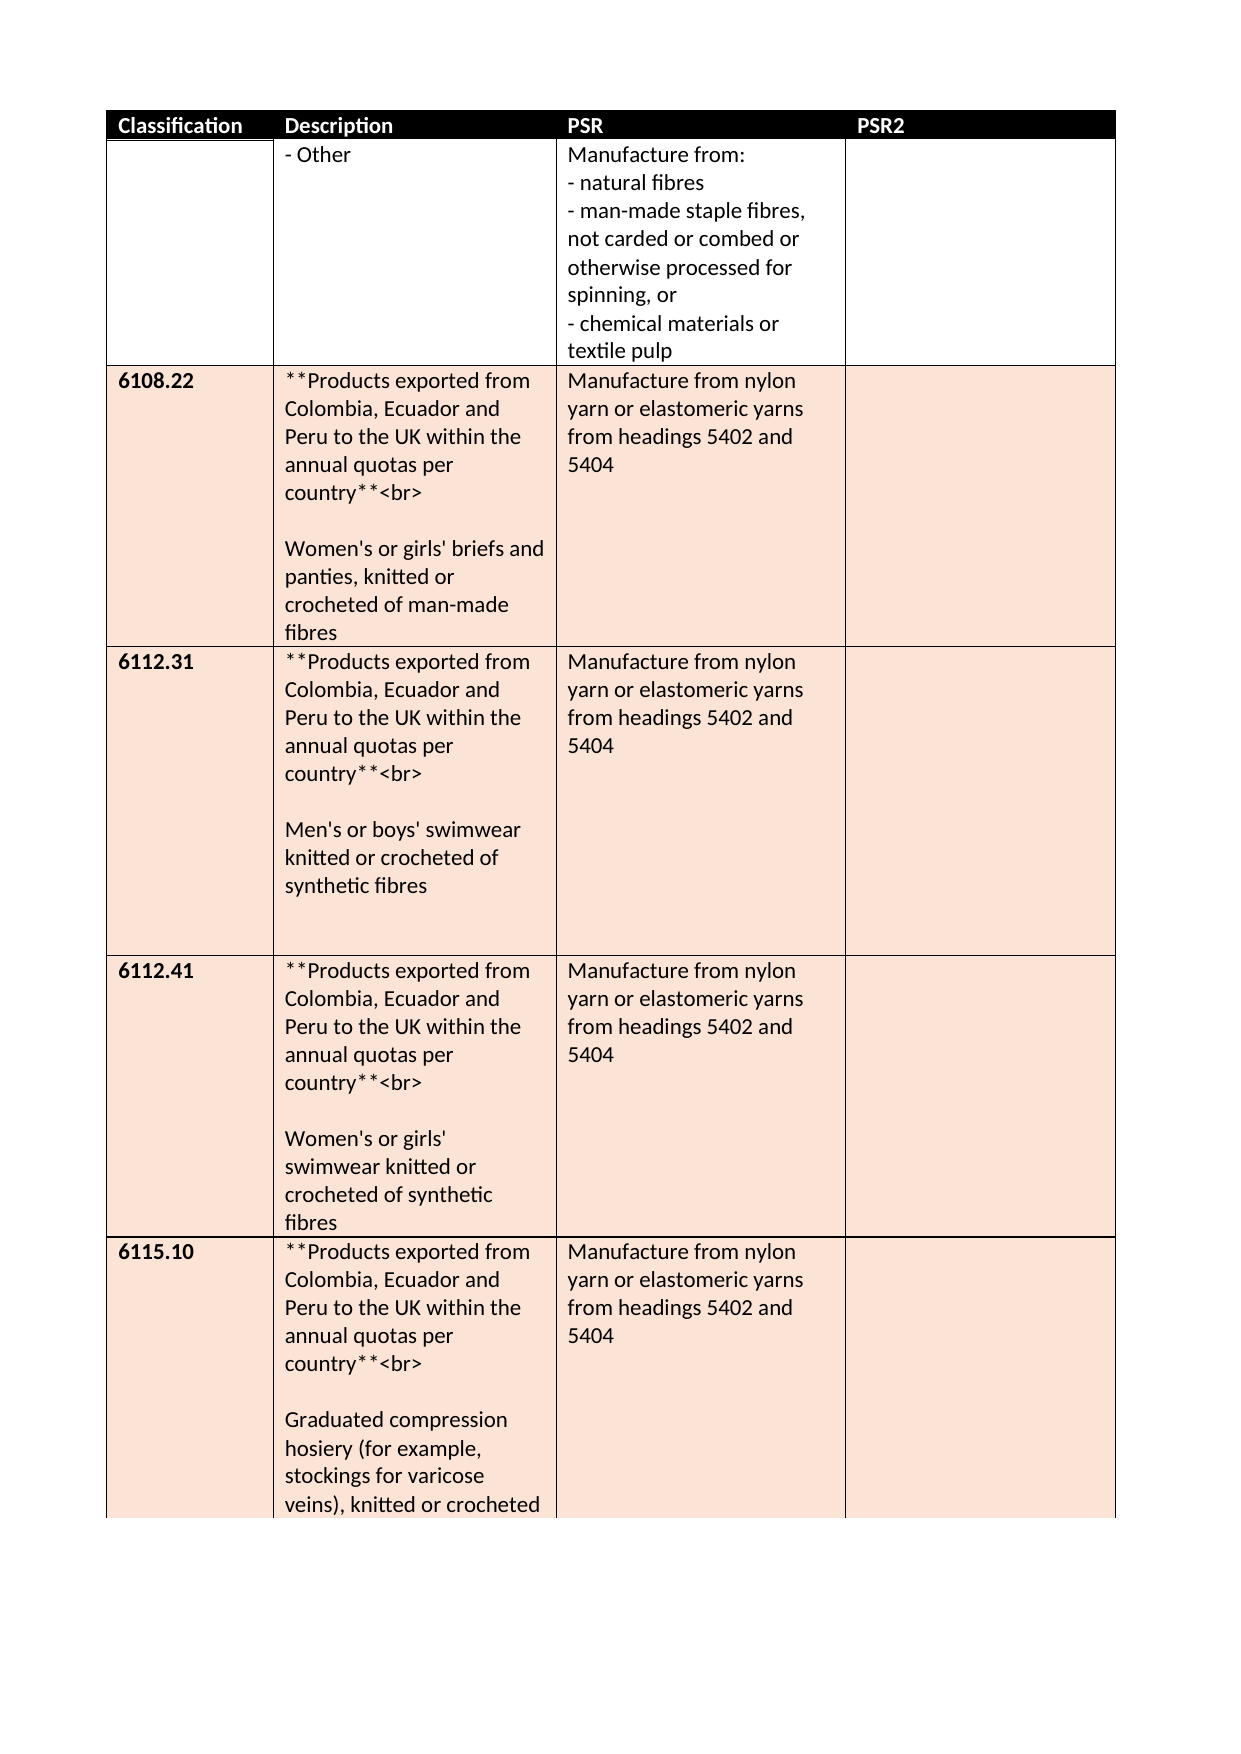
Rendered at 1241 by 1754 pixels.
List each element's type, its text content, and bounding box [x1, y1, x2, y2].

table_cell 6115.10 [107, 1238, 273, 1518]
table_header Description [274, 111, 556, 139]
table_cell Manufacture from nylon yarn or elastomeric yarns from headings 5402 and 5404 [557, 956, 845, 1236]
table_cell **Products exported from Colombia, Ecuador and Peru to the UK within the annual quotas per country**<br> Men's or boys' swimwear knitted or crocheted of synthetic fibres [274, 647, 556, 955]
table_cell Manufacture from: - natural fibres - man-made staple fibres, not carded or combed or otherwise processed for spinning, or - chemical materials or textile pulp [557, 140, 845, 365]
table_cell 6112.41 [107, 956, 273, 1236]
table_cell [846, 366, 1115, 646]
table_cell 6112.31 [107, 647, 273, 955]
table_cell [846, 1238, 1115, 1518]
table_header PSR2 [846, 111, 1115, 139]
table_cell Manufacture from nylon yarn or elastomeric yarns from headings 5402 and 5404 [557, 366, 845, 646]
table_header PSR [557, 111, 845, 139]
table_cell - Other [274, 140, 556, 365]
table_cell [846, 956, 1115, 1236]
table_cell 6108.22 [107, 366, 273, 646]
table_cell **Products exported from Colombia, Ecuador and Peru to the UK within the annual quotas per country**<br> Women's or girls' swimwear knitted or crocheted of synthetic fibres [274, 956, 556, 1236]
table_header Classification [107, 111, 273, 139]
table_cell [846, 647, 1115, 955]
table_cell [846, 140, 1115, 365]
table_cell **Products exported from Colombia, Ecuador and Peru to the UK within the annual quotas per country**<br> Graduated compression hosiery (for example, stockings for varicose veins), knitted or crocheted [274, 1238, 556, 1518]
table_cell Manufacture from nylon yarn or elastomeric yarns from headings 5402 and 5404 [557, 1238, 845, 1518]
table_cell Manufacture from nylon yarn or elastomeric yarns from headings 5402 and 5404 [557, 647, 845, 955]
table_cell **Products exported from Colombia, Ecuador and Peru to the UK within the annual quotas per country**<br> Women's or girls' briefs and panties, knitted or crocheted of man-made fibres [274, 366, 556, 646]
